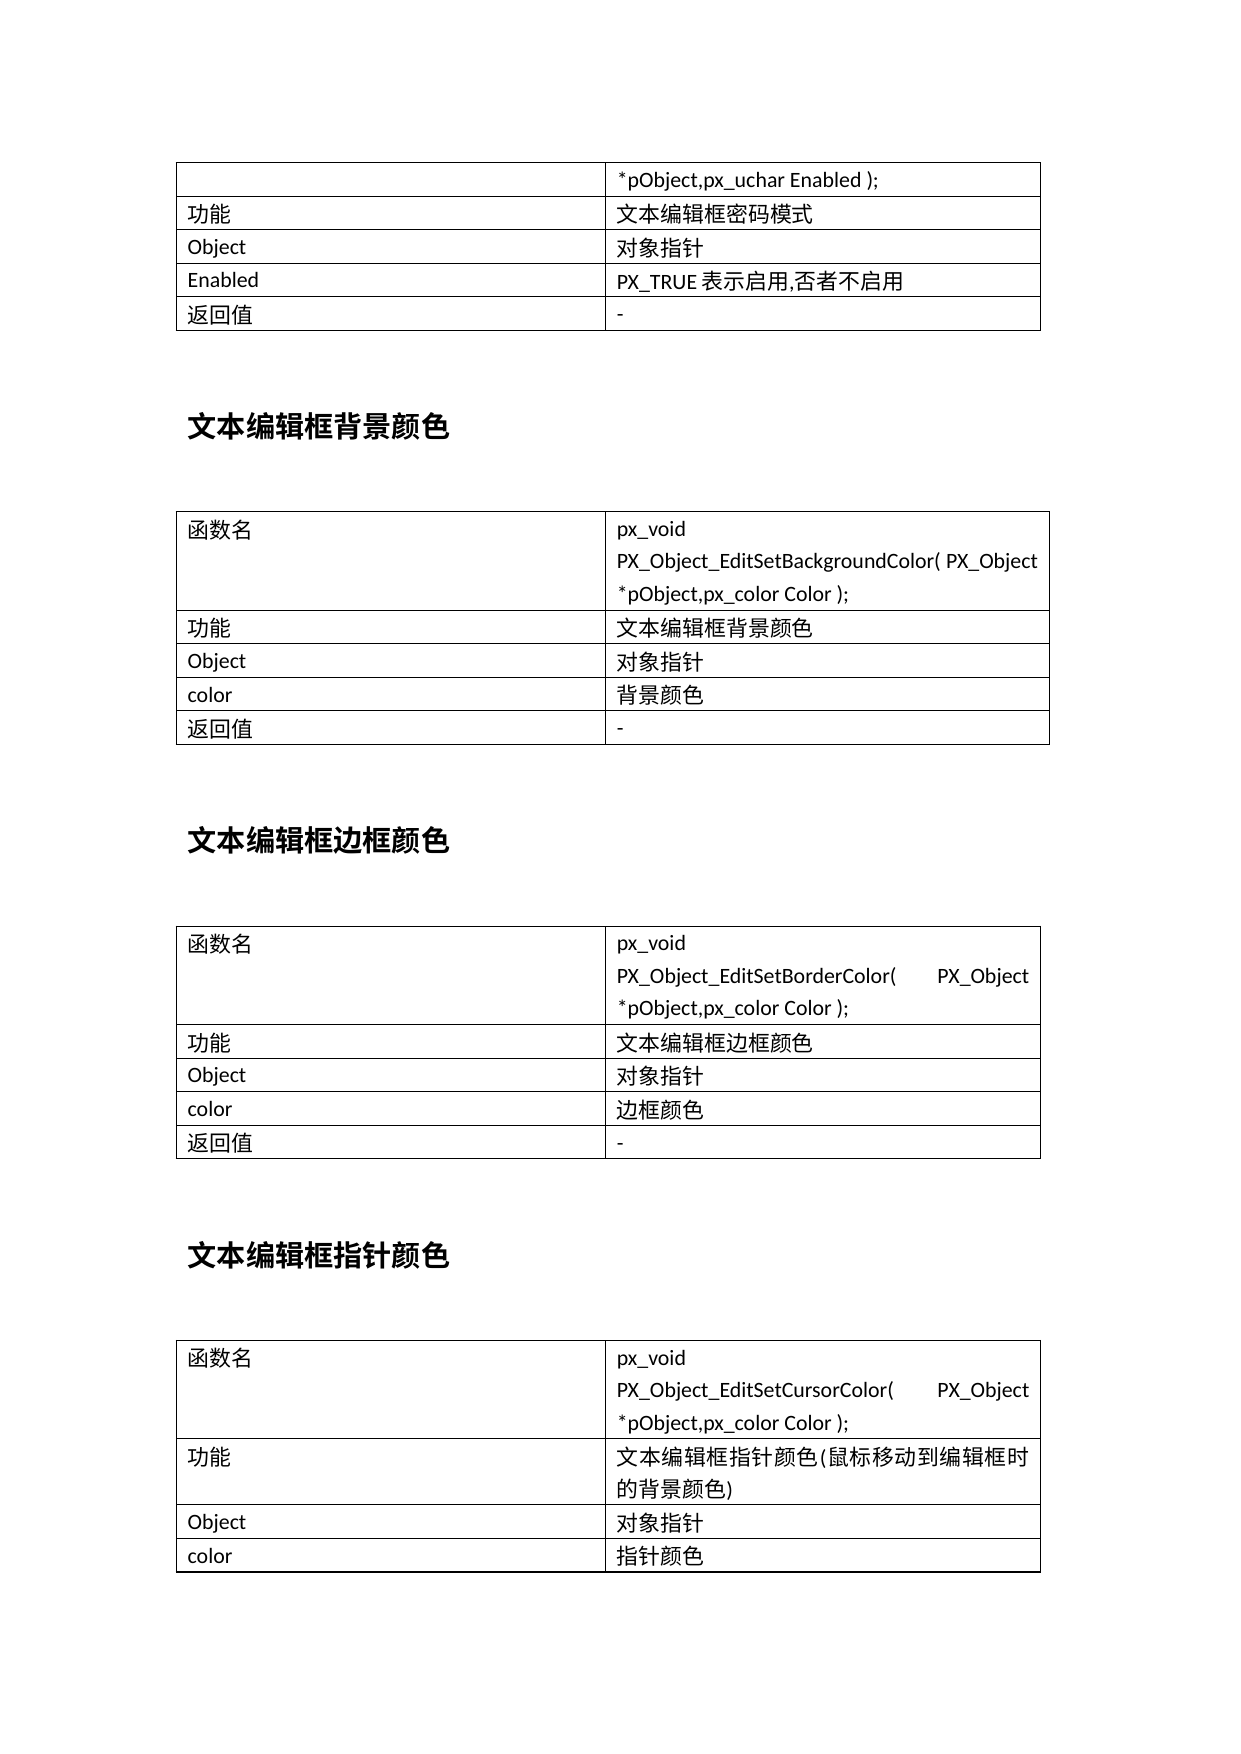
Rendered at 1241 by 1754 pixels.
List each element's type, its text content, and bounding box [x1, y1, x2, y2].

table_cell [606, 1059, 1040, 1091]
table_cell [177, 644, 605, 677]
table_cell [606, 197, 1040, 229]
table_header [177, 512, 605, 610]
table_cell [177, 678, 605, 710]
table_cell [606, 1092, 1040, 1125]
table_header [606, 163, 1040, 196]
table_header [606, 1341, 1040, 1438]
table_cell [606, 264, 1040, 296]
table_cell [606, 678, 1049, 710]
subtitle 文本编辑框边框颜色 [187, 807, 1053, 872]
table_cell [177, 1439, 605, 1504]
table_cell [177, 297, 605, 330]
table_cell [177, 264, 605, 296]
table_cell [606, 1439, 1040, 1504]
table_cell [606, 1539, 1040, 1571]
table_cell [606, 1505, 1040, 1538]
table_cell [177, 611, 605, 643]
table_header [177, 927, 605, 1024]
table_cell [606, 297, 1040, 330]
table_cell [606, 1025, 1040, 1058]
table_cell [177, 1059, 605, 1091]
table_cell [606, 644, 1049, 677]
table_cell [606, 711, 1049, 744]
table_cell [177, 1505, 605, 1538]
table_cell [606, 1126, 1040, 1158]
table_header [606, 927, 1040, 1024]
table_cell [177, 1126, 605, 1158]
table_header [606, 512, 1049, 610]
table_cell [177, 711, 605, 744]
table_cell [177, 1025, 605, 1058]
subtitle 文本编辑框背景颜色 [187, 392, 1053, 457]
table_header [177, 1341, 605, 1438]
subtitle 文本编辑框指针颜色 [187, 1221, 1053, 1286]
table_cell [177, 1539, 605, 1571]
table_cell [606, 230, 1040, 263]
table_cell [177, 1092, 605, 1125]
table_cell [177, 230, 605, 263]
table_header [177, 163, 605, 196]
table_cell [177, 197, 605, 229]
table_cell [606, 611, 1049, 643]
